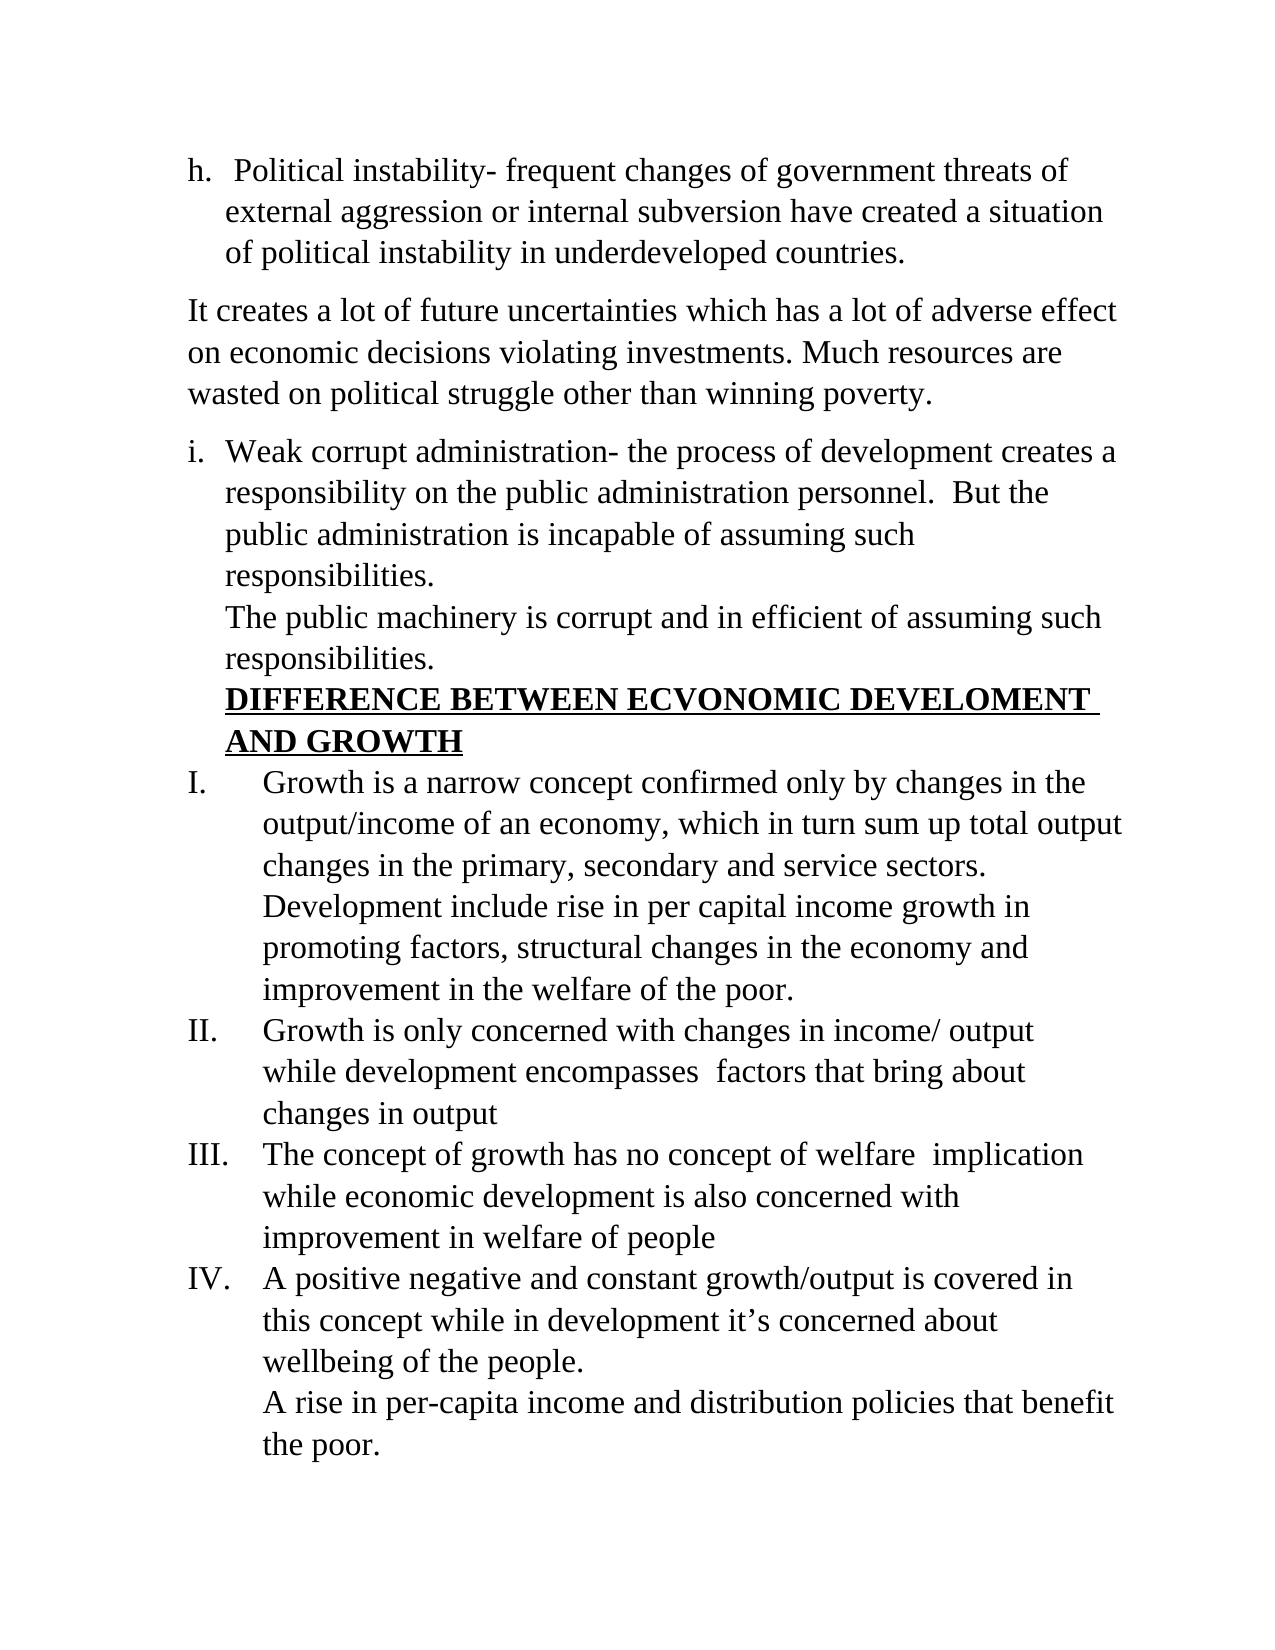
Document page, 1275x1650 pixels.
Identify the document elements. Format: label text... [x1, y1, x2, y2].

list DIFFERENCE BETWEEN ECVONOMIC DEVELOMENT AND GROWTH [225, 679, 1125, 759]
list Weak corrupt administration- the process of development creates a responsibility on the public administration personnel. But the public administration is incapable of assuming such responsibilities. [187, 431, 1125, 594]
list Growth is a narrow concept confirmed only by changes in the output/income of an economy, which in turn sum up total output changes in the primary, secondary and service sectors. [187, 762, 1125, 883]
list The public machinery is corrupt and in efficient of assuming such responsibilities. [225, 597, 1125, 677]
list Political instability- frequent changes of government threats of external aggression or internal subversion have created a situation of political instability in underdeveloped countries. [187, 150, 1125, 271]
list A rise in per-capita income and distribution policies that benefit the poor. [262, 1383, 1125, 1462]
list A positive negative and constant growth/output is covered in this concept while in development it’s concerned about wellbeing of the people. [187, 1258, 1125, 1379]
list Growth is only concerned with changes in income/ output while development encompasses factors that bring about changes in output [187, 1010, 1125, 1131]
list Development include rise in per capital income growth in promoting factors, structural changes in the economy and improvement in the welfare of the poor. [262, 886, 1125, 1007]
list The concept of growth has no concept of welfare implication while economic development is also concerned with improvement in welfare of people [187, 1134, 1125, 1256]
text It creates a lot of future uncertainties which has a lot of adverse effect on economic decisions violating investments. Much resources are wasted on political struggle other than winning poverty. [187, 291, 1125, 412]
